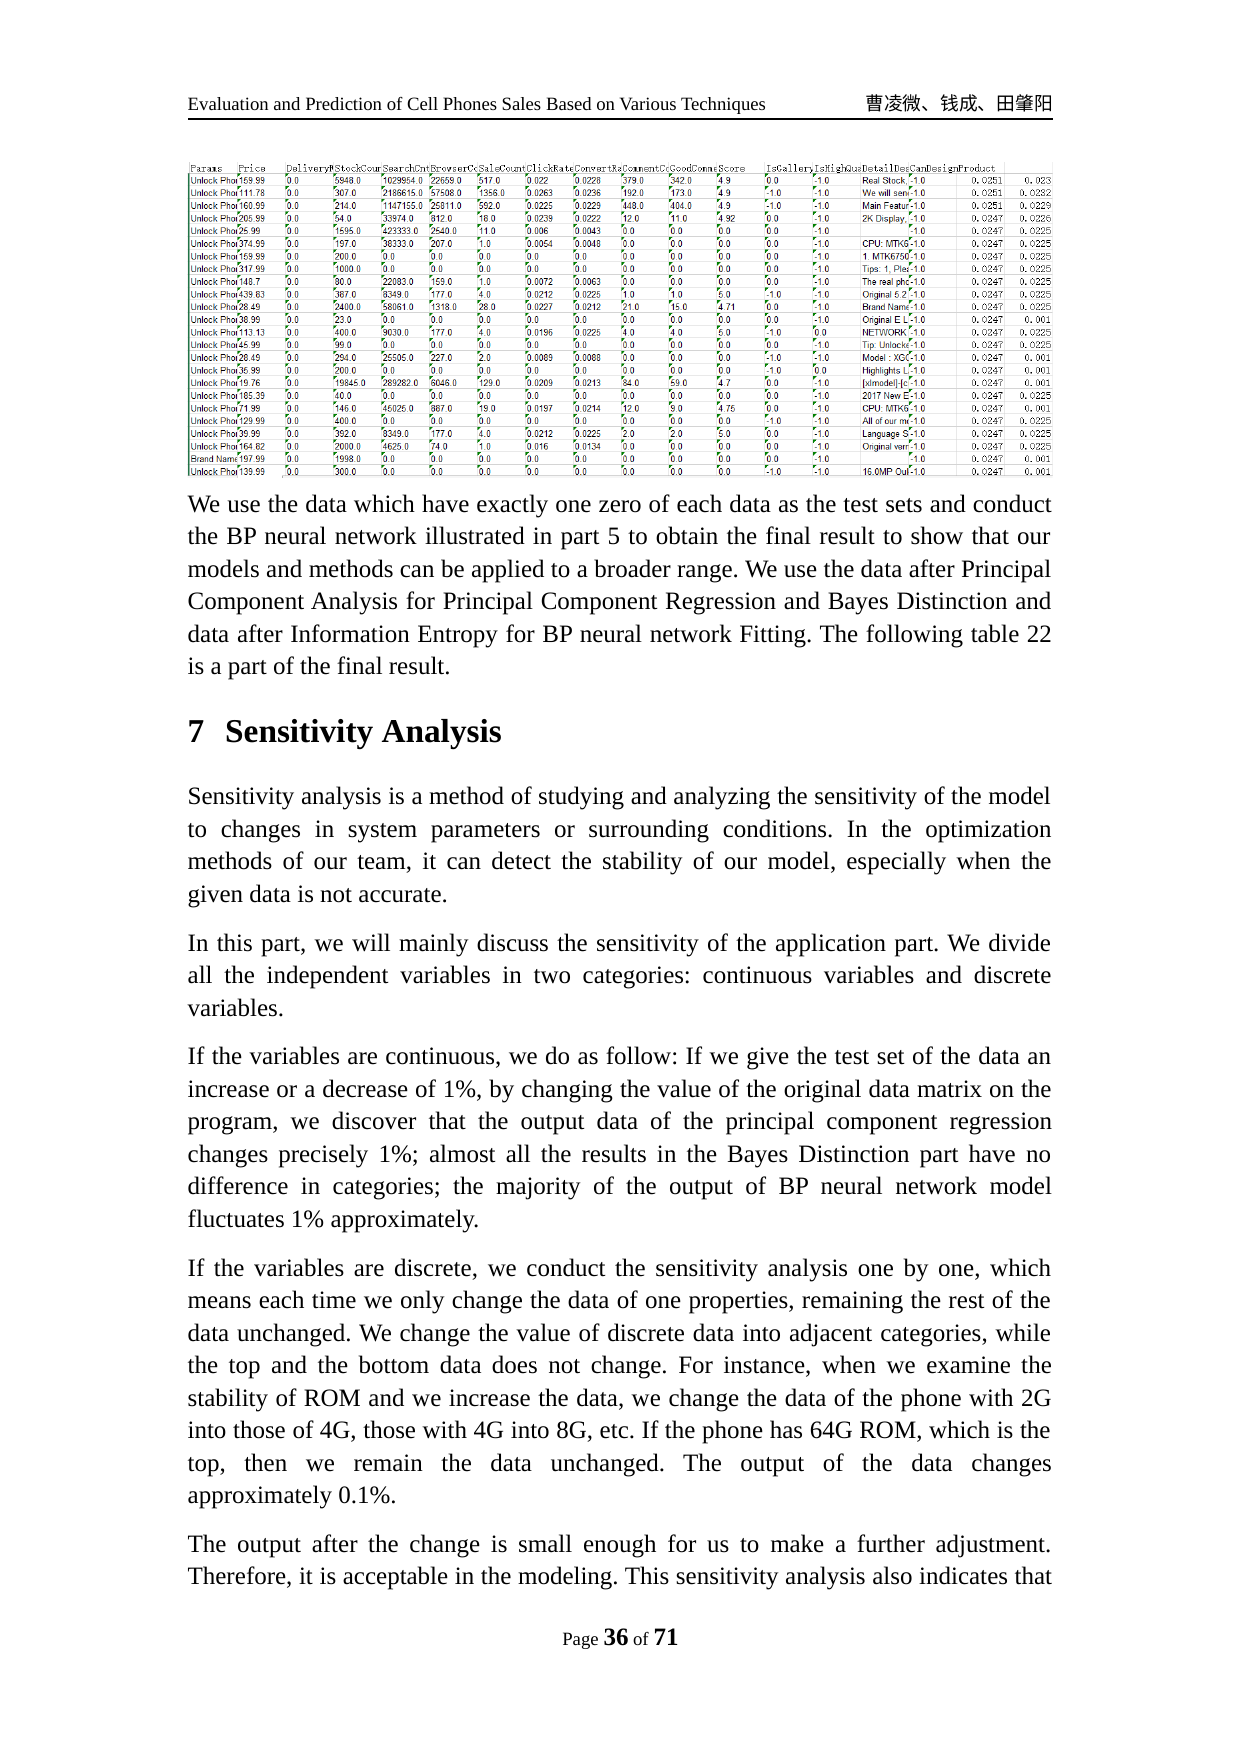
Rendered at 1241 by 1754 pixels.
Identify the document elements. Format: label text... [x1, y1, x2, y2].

text If the variables are discrete, we conduct the sensitivity analysis one by one, which means each time we only change the data of one properties, remaining the rest of the data unchanged. We change the value of discrete data into adjacent categories, while the top and the bottom data does not change. For instance, when we examine the stability of ROM and we increase the data, we change the data of the phone with 2G into those of 4G, those with 4G into 8G, etc. If the phone has 64G ROM, which is the top, then we remain the data unchanged. The output of the data changes approximately 0.1%. [187, 1251, 1053, 1511]
list Sensitivity Analysis [187, 698, 1053, 763]
picture [187, 162, 1053, 478]
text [187, 1527, 1053, 1592]
text Sensitivity analysis is a method of studying and analyzing the sensitivity of the model to changes in system parameters or surrounding conditions. In the optimization methods of our team, it can detect the stability of our model, especially when the given data is not accurate. [187, 779, 1053, 909]
text We use the data which have exactly one zero of each data as the test sets and conduct the BP neural network illustrated in part 5 to obtain the final result to show that our models and methods can be applied to a broader range. We use the data after Principal Component Analysis for Principal Component Regression and Bayes Distinction and data after Information Entropy for BP neural network Fitting. The following table 22 is a part of the final result. [187, 487, 1053, 682]
text If the variables are continuous, we do as follow: If we give the test set of the data an increase or a decrease of 1%, by changing the value of the original data matrix on the program, we discover that the output data of the principal component regression changes precisely 1%; almost all the results in the Bayes Distinction part have no difference in categories; the majority of the output of BP neural network model fluctuates 1% approximately. [187, 1039, 1053, 1234]
text In this part, we will mainly discuss the sensitivity of the application part. We divide all the independent variables in two categories: continuous variables and discrete variables. [187, 926, 1053, 1023]
